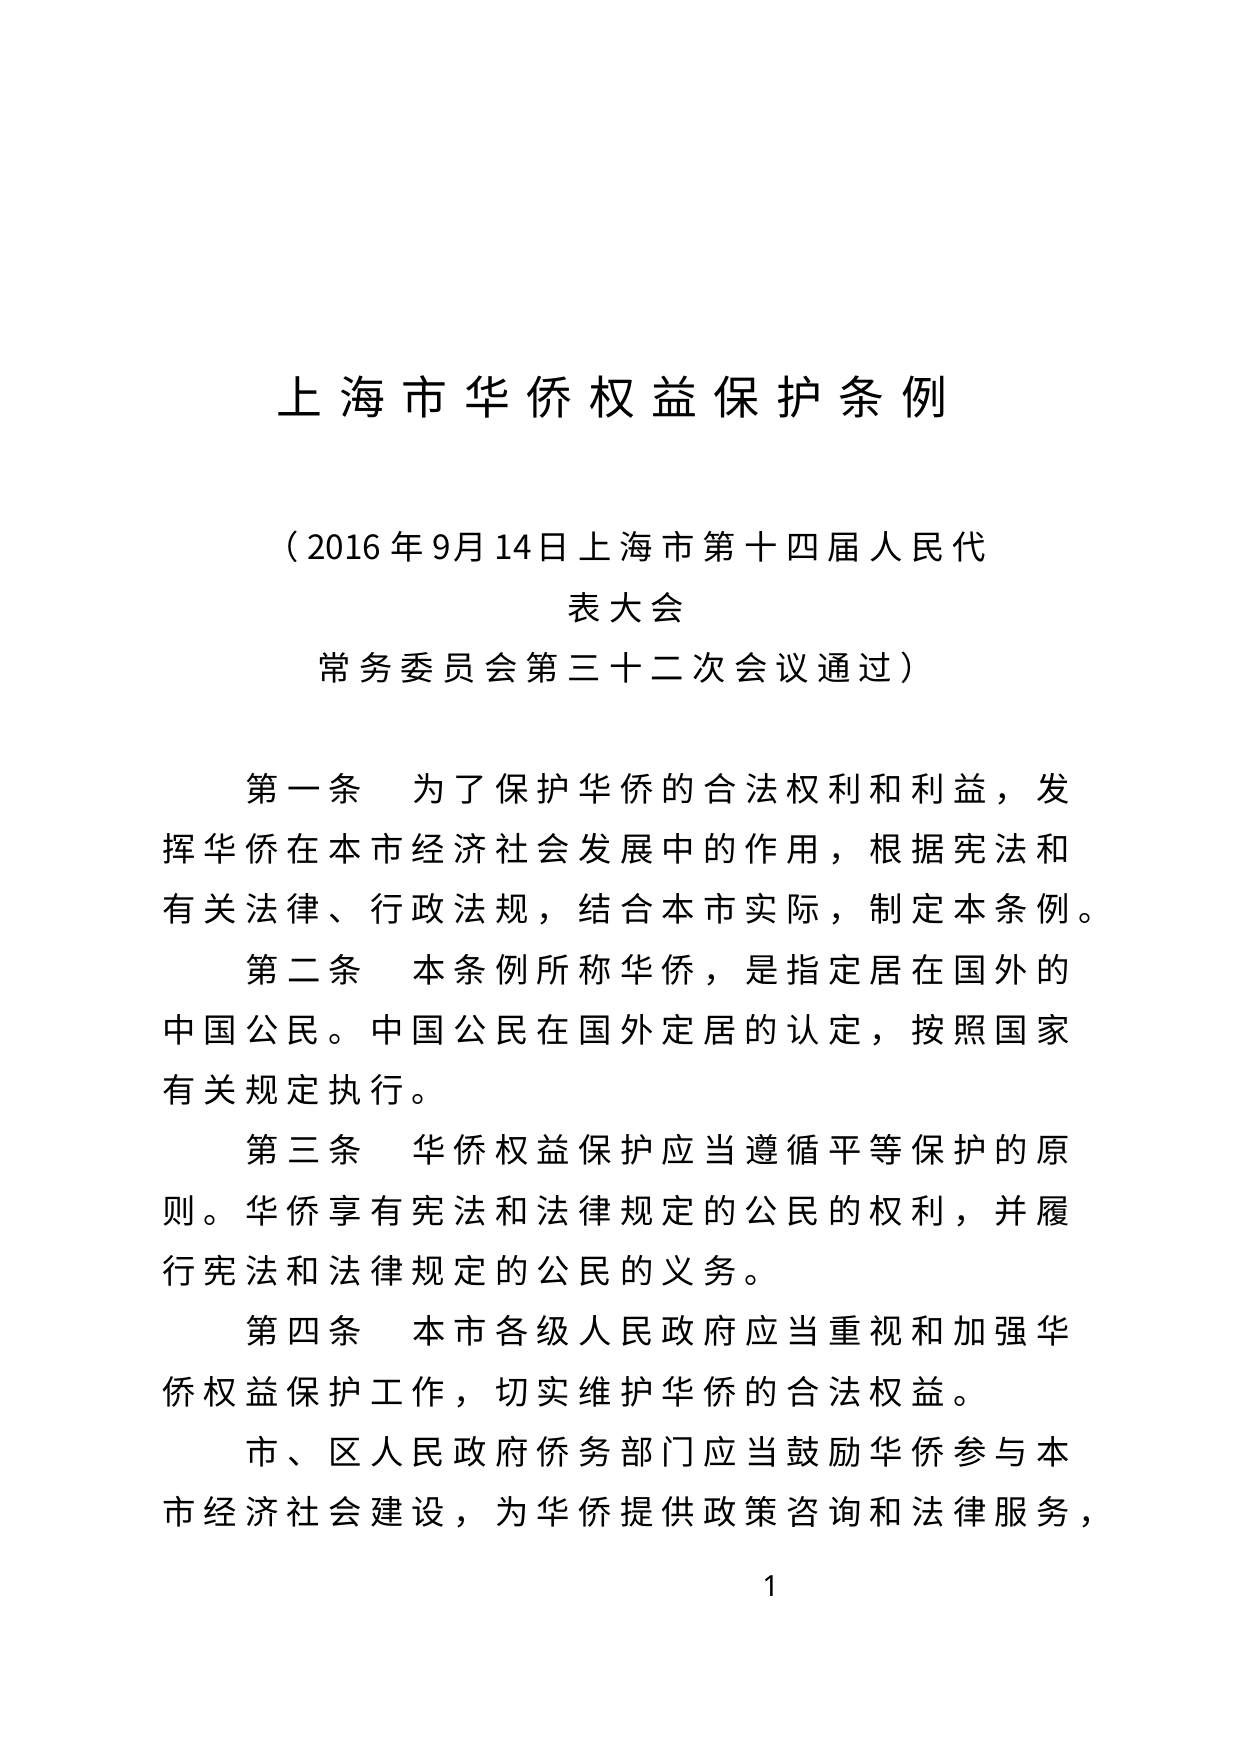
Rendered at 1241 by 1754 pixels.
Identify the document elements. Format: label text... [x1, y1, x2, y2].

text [162, 1420, 1078, 1540]
text 上海市华侨权益保护条例 [162, 334, 1078, 455]
text 第二条 本条例所称华侨，是指定居在国外的中国公民。中国公民在国外定居的认定，按照国家有关规定执行。 [162, 937, 1078, 1118]
text 第一条 为了保护华侨的合法权利和利益，发挥华侨在本市经济社会发展中的作用，根据宪法和有关法律、行政法规，结合本市实际，制定本条例。 [162, 756, 1078, 937]
text 常务委员会第三十二次会议通过） [226, 636, 1015, 696]
text 第四条 本市各级人民政府应当重视和加强华侨权益保护工作，切实维护华侨的合法权益。 [162, 1299, 1078, 1420]
text （2016年9月14日上海市第十四届人民代表大会 [226, 515, 1015, 636]
text 第三条 华侨权益保护应当遵循平等保护的原则。华侨享有宪法和法律规定的公民的权利，并履行宪法和法律规定的公民的义务。 [162, 1118, 1078, 1299]
